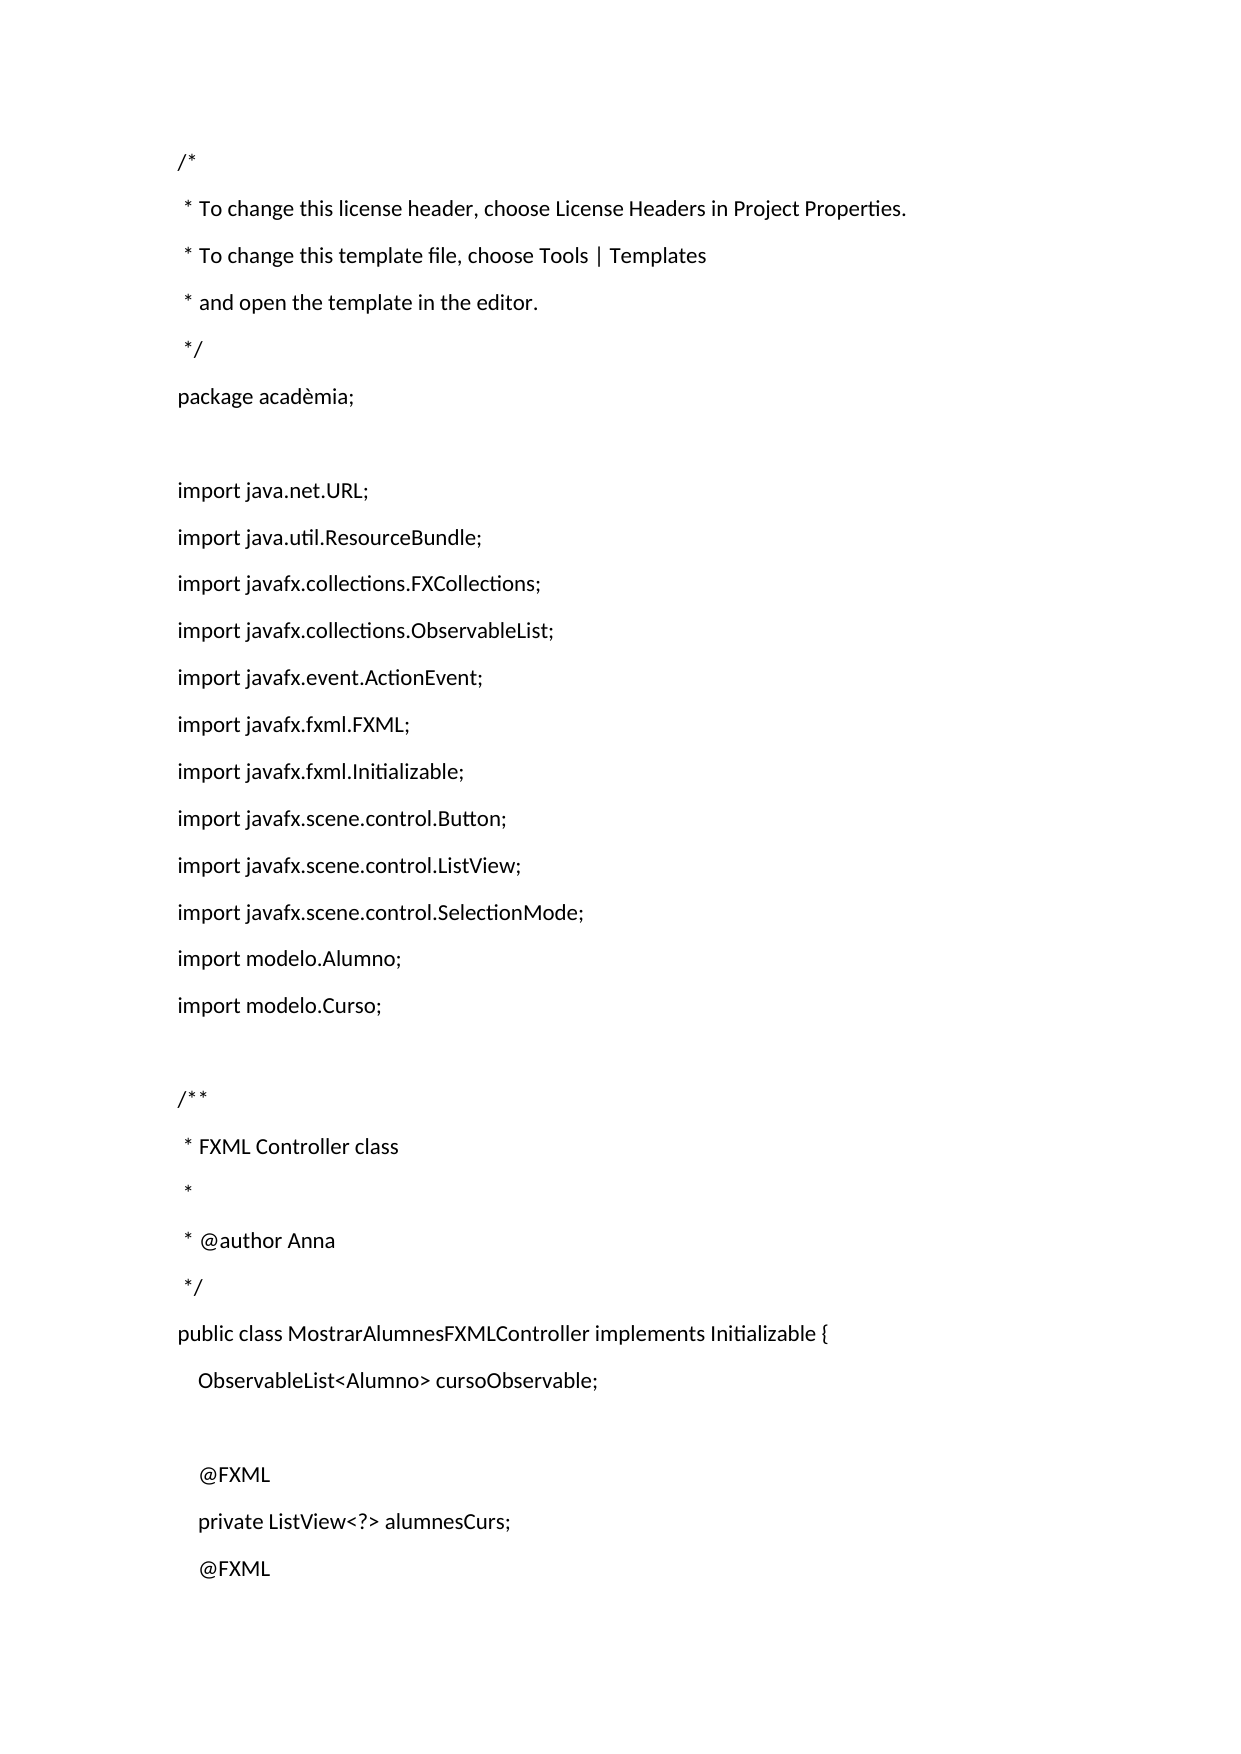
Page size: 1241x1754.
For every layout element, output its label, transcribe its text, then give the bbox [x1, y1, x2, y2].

text import modelo.Alumno; [177, 944, 1063, 972]
text import javafx.collections.ObservableList; [177, 616, 1063, 644]
text import javafx.scene.control.ListView; [177, 851, 1063, 879]
text import modelo.Curso; [177, 991, 1063, 1019]
text import javafx.event.ActionEvent; [177, 663, 1063, 691]
text * [177, 1179, 1063, 1207]
text import javafx.scene.control.SelectionMode; [177, 898, 1063, 926]
text * To change this template file, choose Tools | Templates [177, 241, 1063, 269]
text import java.net.URL; [177, 476, 1063, 504]
text private ListView<?> alumnesCurs; [177, 1507, 1063, 1535]
text import javafx.scene.control.Button; [177, 804, 1063, 832]
text import javafx.fxml.Initializable; [177, 757, 1063, 785]
text * FXML Controller class [177, 1132, 1063, 1160]
text @FXML [177, 1460, 1063, 1488]
text * To change this license header, choose License Headers in Project Properties. [177, 194, 1063, 222]
text */ [177, 335, 1063, 363]
text * and open the template in the editor. [177, 288, 1063, 316]
text import javafx.fxml.FXML; [177, 710, 1063, 738]
text public class MostrarAlumnesFXMLController implements Initializable { [177, 1319, 1063, 1347]
text import java.util.ResourceBundle; [177, 523, 1063, 551]
text * @author Anna [177, 1226, 1063, 1254]
text package acadèmia; [177, 382, 1063, 410]
text ObservableList<Alumno> cursoObservable; [177, 1366, 1063, 1394]
text @FXML [177, 1554, 1063, 1582]
text */ [177, 1273, 1063, 1301]
text import javafx.collections.FXCollections; [177, 569, 1063, 597]
text /** [177, 1085, 1063, 1113]
text /* [177, 148, 1063, 176]
